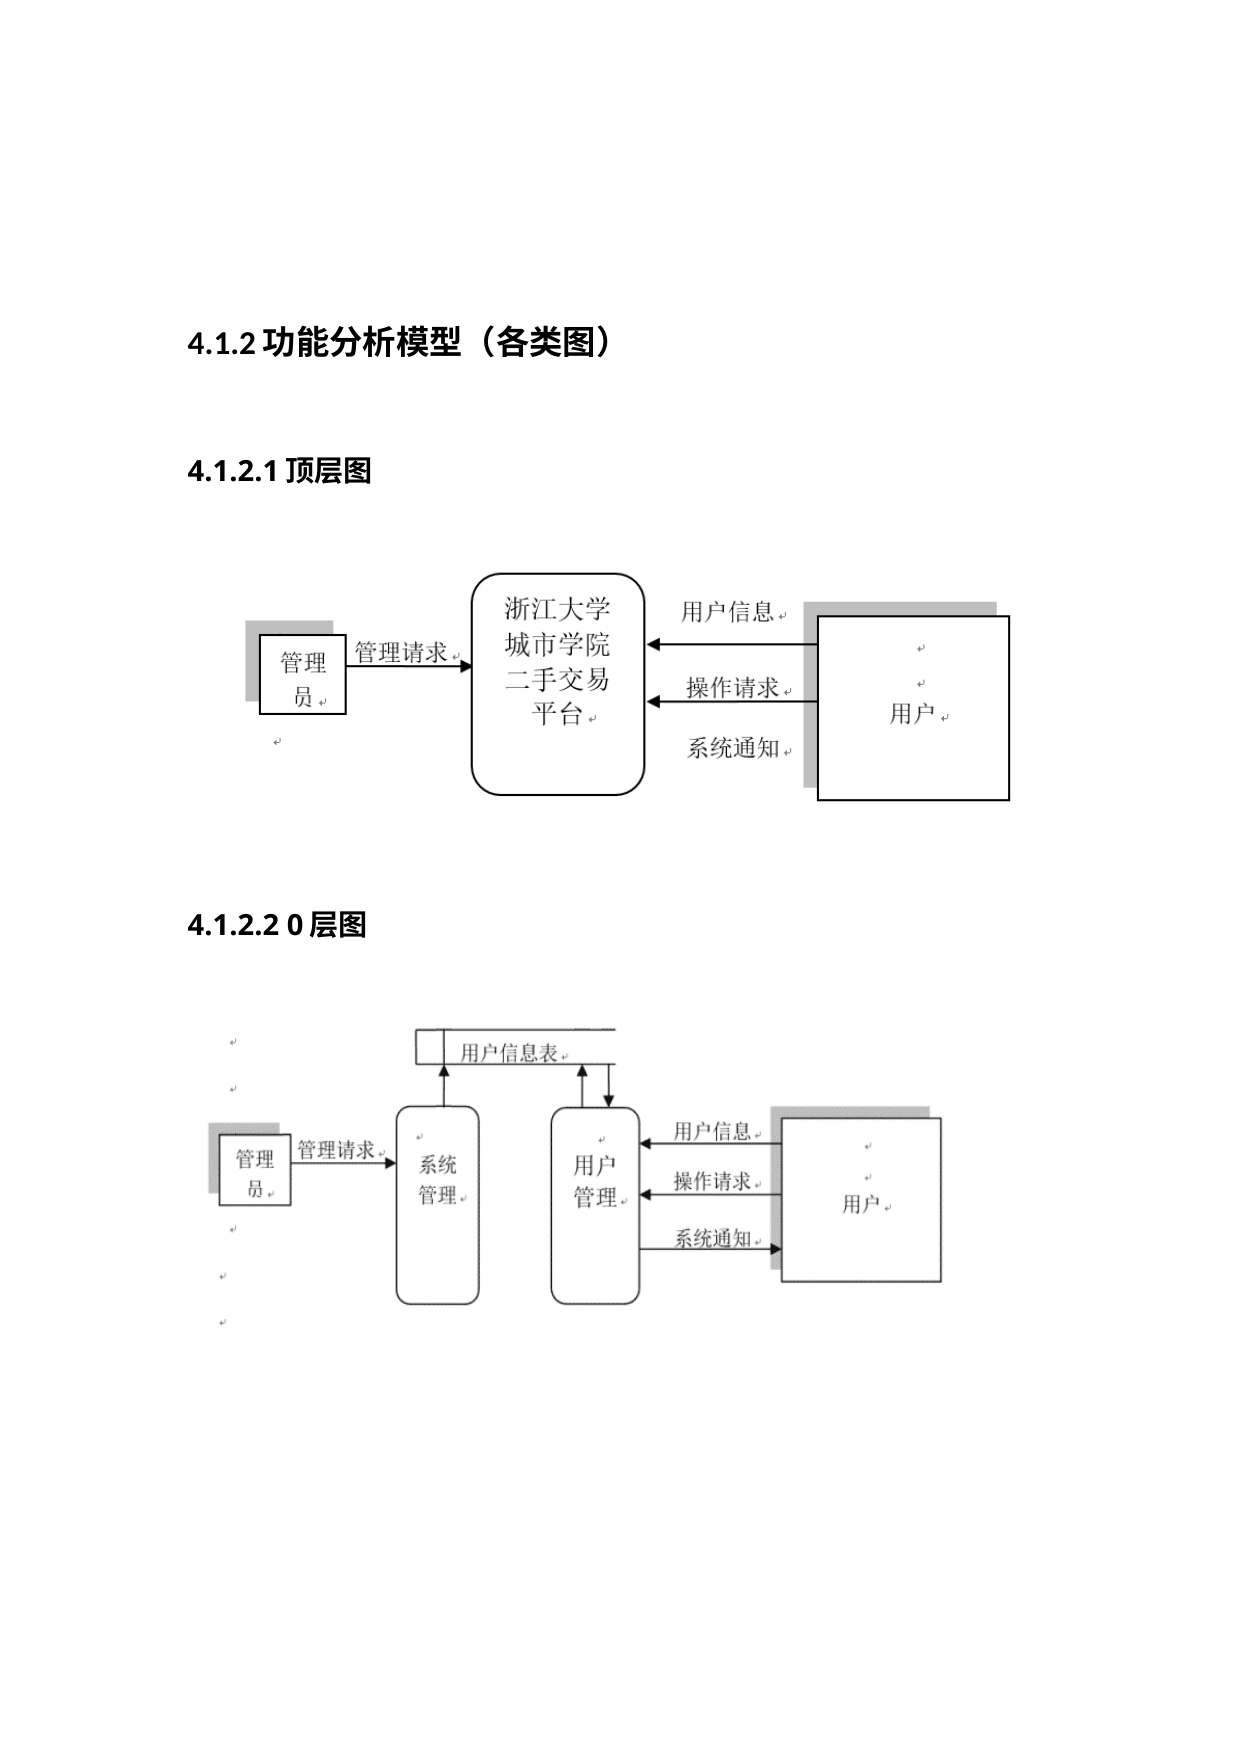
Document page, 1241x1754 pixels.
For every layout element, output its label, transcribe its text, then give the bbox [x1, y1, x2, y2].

subtitle 4.1.2功能分析模型（各类图） [187, 307, 1053, 372]
subtitle 4.1.2.2 0层图 [187, 890, 1053, 955]
subtitle 4.1.2.1顶层图 [187, 436, 1053, 501]
picture [231, 554, 1097, 821]
picture [187, 1011, 973, 1331]
